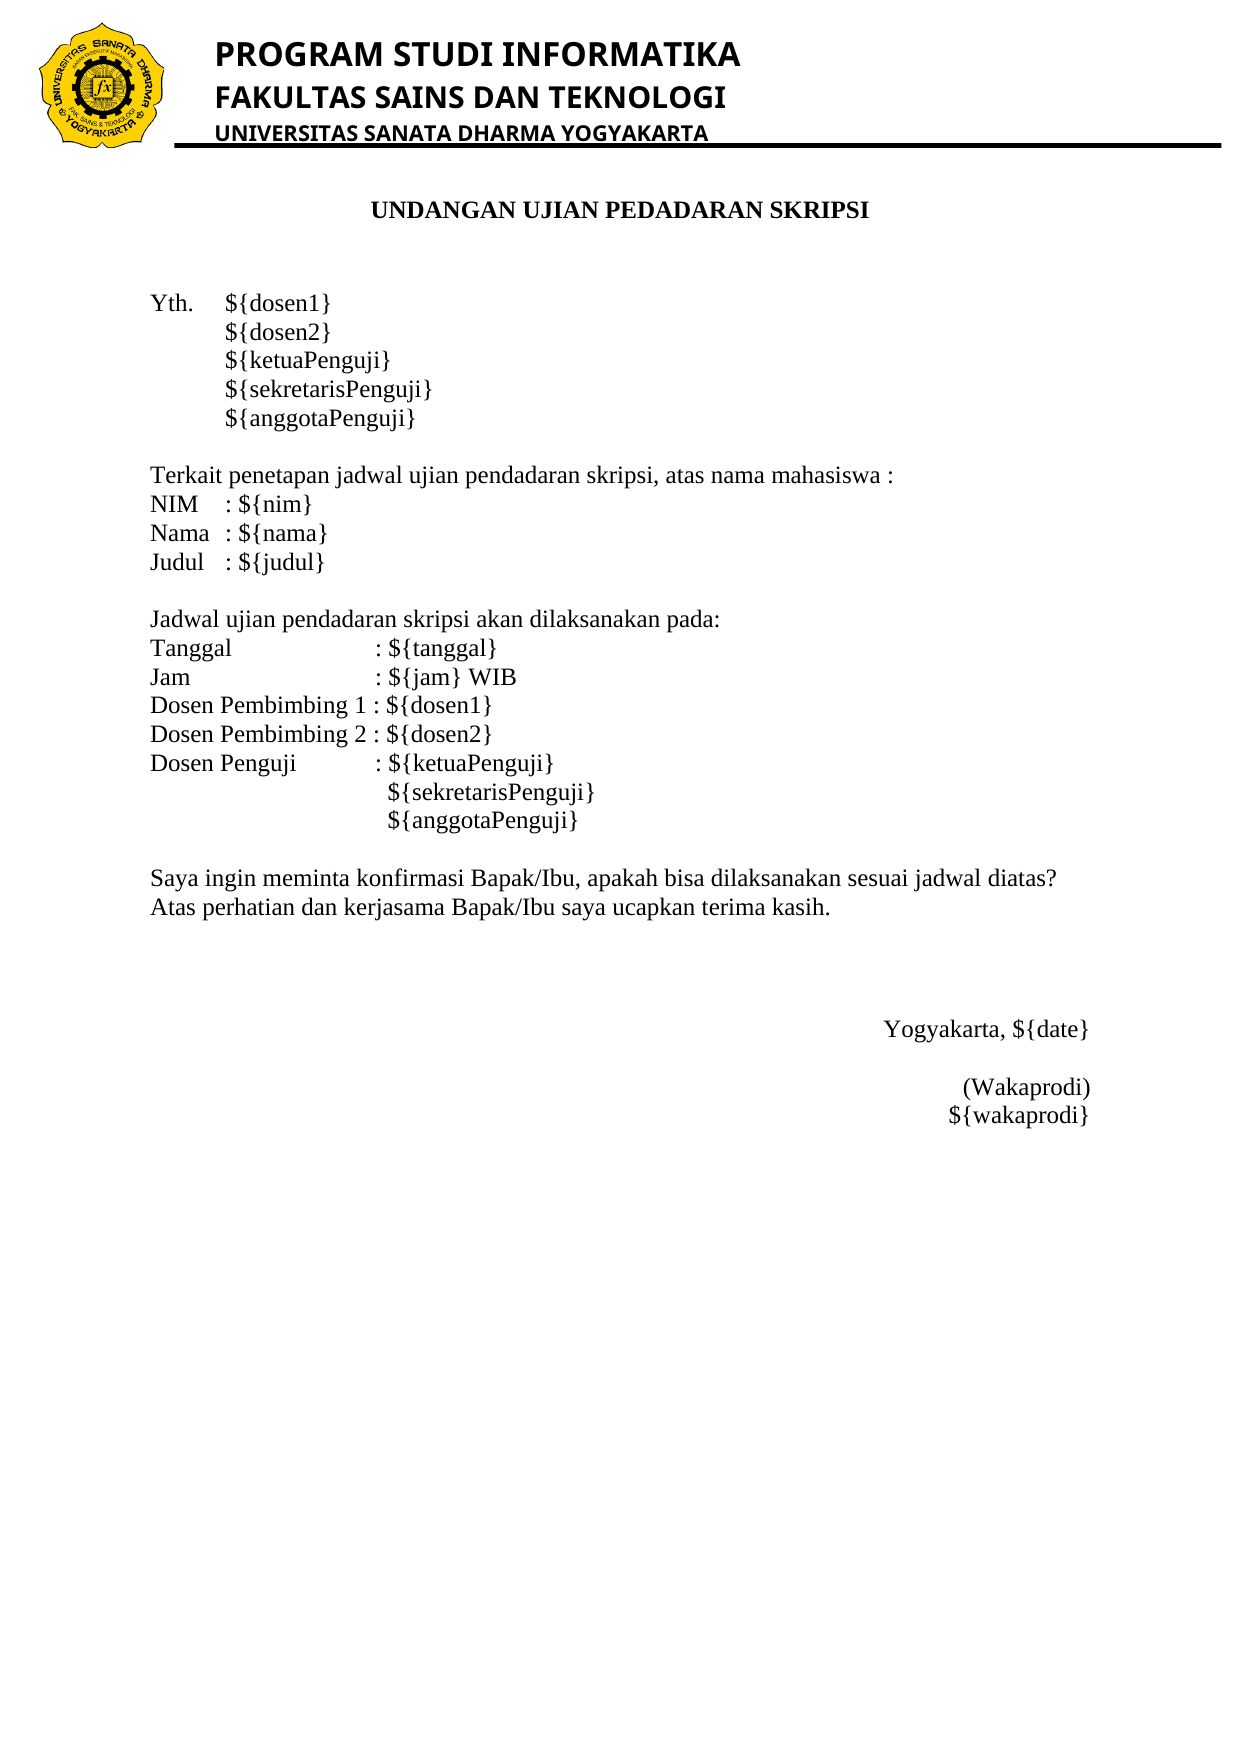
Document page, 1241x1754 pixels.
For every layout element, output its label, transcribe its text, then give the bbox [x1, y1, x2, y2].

text ${dosen2} [150, 317, 1090, 345]
text Jam : ${jam} WIB [150, 662, 1090, 690]
text Nama : ${nama} [150, 518, 1090, 547]
text Tanggal : ${tanggal} [150, 633, 1090, 662]
text ${anggotaPenguji} [300, 805, 1090, 834]
text ${anggotaPenguji} [150, 403, 1090, 432]
text ${ketuaPenguji} [150, 345, 1090, 374]
text ${sekretarisPenguji} [150, 374, 1090, 403]
text Dosen Pembimbing 1 : ${dosen1} [150, 690, 1090, 719]
picture [38, 22, 165, 148]
text Jadwal ujian pendadaran skripsi akan dilaksanakan pada: [150, 604, 1090, 633]
text ${sekretarisPenguji} [375, 777, 1090, 805]
text Dosen Penguji : ${ketuaPenguji} [150, 748, 1090, 777]
text Dosen Pembimbing 2 : ${dosen2} [150, 719, 1090, 748]
text (Wakaprodi) [525, 1072, 1090, 1100]
text Yogyakarta, ${date} [150, 1014, 1090, 1043]
text Yth. ${dosen1} [150, 288, 1090, 317]
text Saya ingin meminta konfirmasi Bapak/Ibu, apakah bisa dilaksanakan sesuai jadwal diatas? Atas perhatian dan kerjasama Bapak/Ibu saya ucapkan terima kasih. [150, 863, 1090, 920]
text Judul : ${judul} [150, 547, 1090, 575]
text ${wakaprodi} [150, 1100, 1090, 1129]
text Terkait penetapan jadwal ujian pendadaran skripsi, atas nama mahasiswa : [150, 460, 1090, 489]
text UNDANGAN UJIAN PEDADARAN SKRIPSI [150, 195, 1090, 224]
text NIM : ${nim} [150, 489, 1090, 518]
